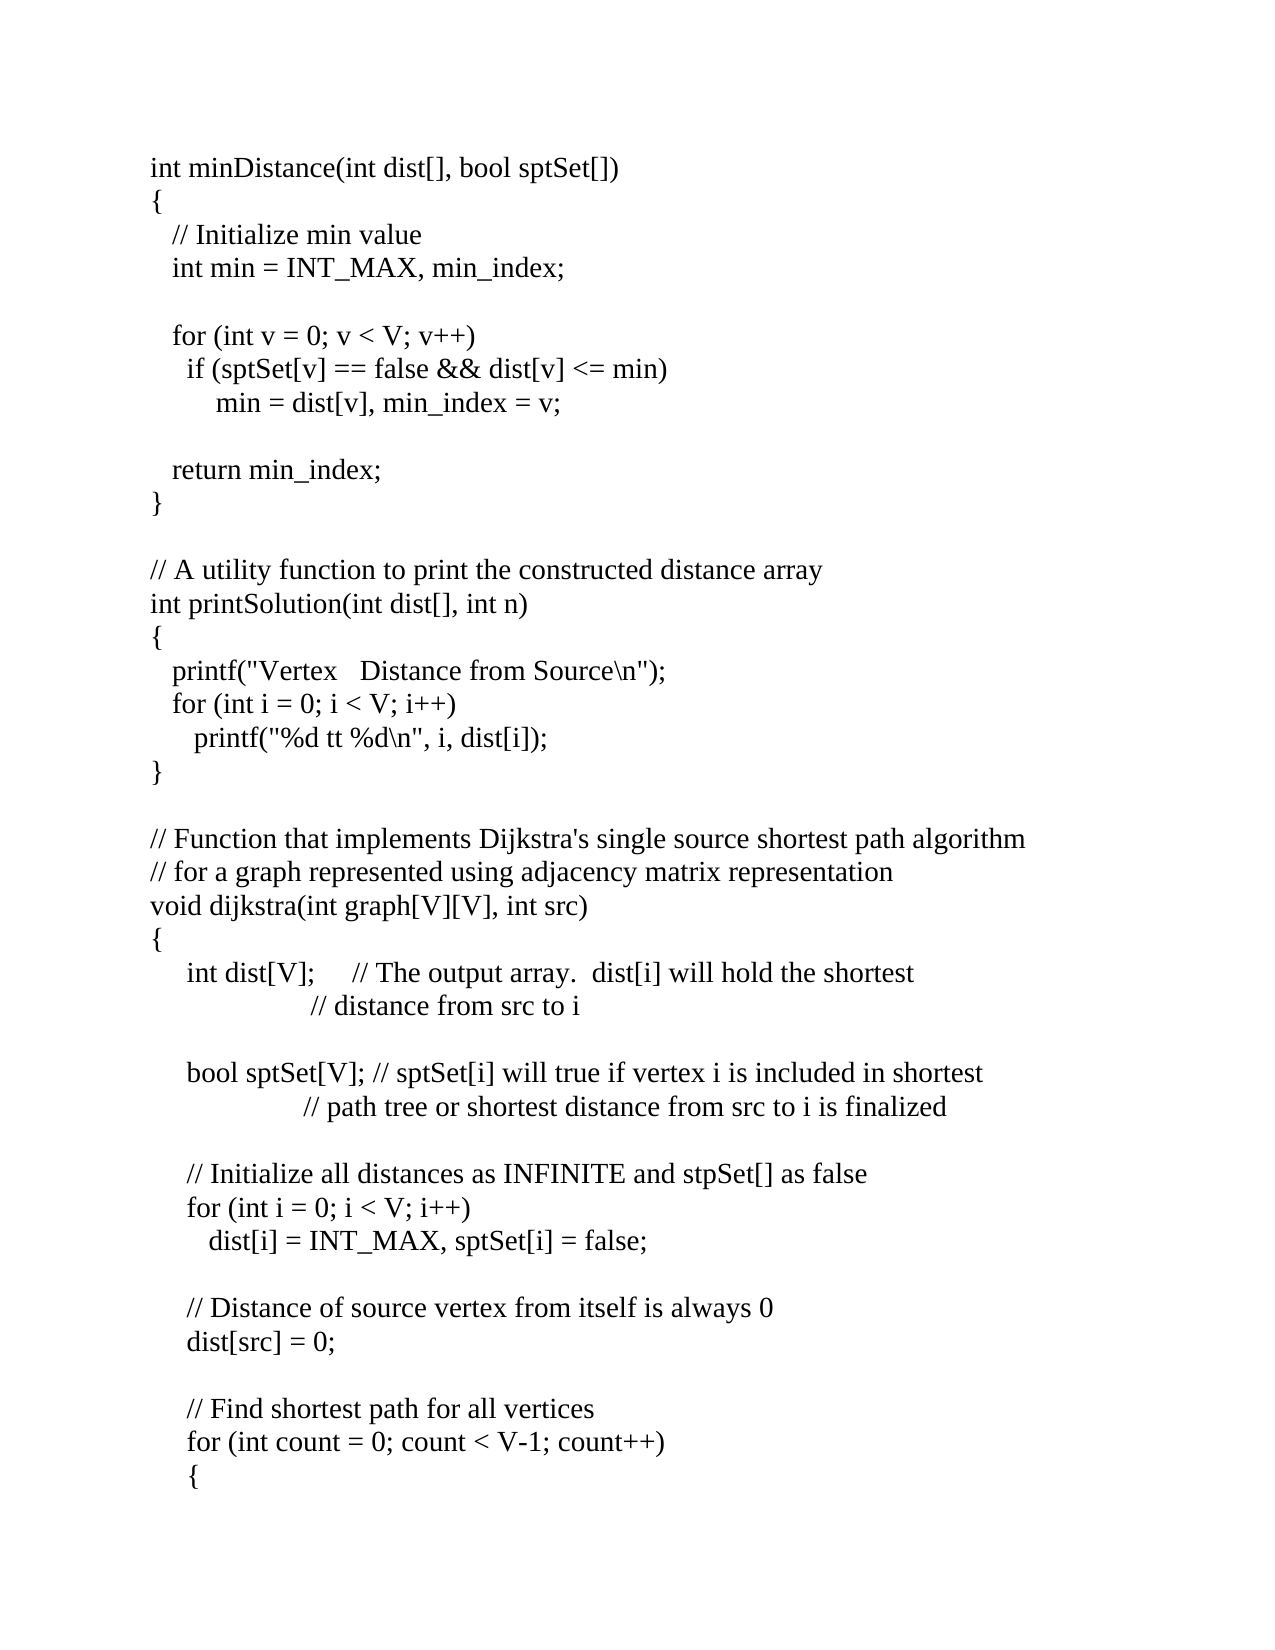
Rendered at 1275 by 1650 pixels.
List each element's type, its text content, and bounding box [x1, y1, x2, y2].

text // path tree or shortest distance from src to i is finalized [150, 1089, 1125, 1123]
text int minDistance(int dist[], bool sptSet[]) [150, 150, 1125, 183]
text int dist[V]; // The output array. dist[i] will hold the shortest [150, 955, 1125, 988]
text { [150, 1458, 1125, 1492]
text // Find shortest path for all vertices [150, 1391, 1125, 1424]
text // distance from src to i [150, 988, 1125, 1022]
text if (sptSet[v] == false && dist[v] <= min) [150, 351, 1125, 385]
text dist[i] = INT_MAX, sptSet[i] = false; [150, 1223, 1125, 1257]
text // Initialize min value [150, 217, 1125, 251]
text // A utility function to print the constructed distance array [150, 552, 1125, 586]
text // for a graph represented using adjacency matrix representation [150, 854, 1125, 888]
text for (int i = 0; i < V; i++) [150, 687, 1125, 720]
text printf("Vertex Distance from Source\n"); [150, 653, 1125, 687]
text { [150, 921, 1125, 955]
text // Function that implements Dijkstra's single source shortest path algorithm [150, 821, 1125, 854]
text bool sptSet[V]; // sptSet[i] will true if vertex i is included in shortest [150, 1056, 1125, 1089]
text int min = INT_MAX, min_index; [150, 251, 1125, 284]
text int printSolution(int dist[], int n) [150, 586, 1125, 619]
text { [150, 183, 1125, 217]
text min = dist[v], min_index = v; [150, 385, 1125, 418]
text void dijkstra(int graph[V][V], int src) [150, 888, 1125, 921]
text } [150, 485, 1125, 519]
text for (int i = 0; i < V; i++) [150, 1190, 1125, 1223]
text { [150, 619, 1125, 653]
text dist[src] = 0; [150, 1324, 1125, 1357]
text // Distance of source vertex from itself is always 0 [150, 1290, 1125, 1324]
text printf("%d tt %d\n", i, dist[i]); [150, 720, 1125, 754]
text for (int v = 0; v < V; v++) [150, 318, 1125, 351]
text for (int count = 0; count < V-1; count++) [150, 1424, 1125, 1458]
text } [150, 754, 1125, 787]
text return min_index; [150, 452, 1125, 485]
text // Initialize all distances as INFINITE and stpSet[] as false [150, 1156, 1125, 1190]
